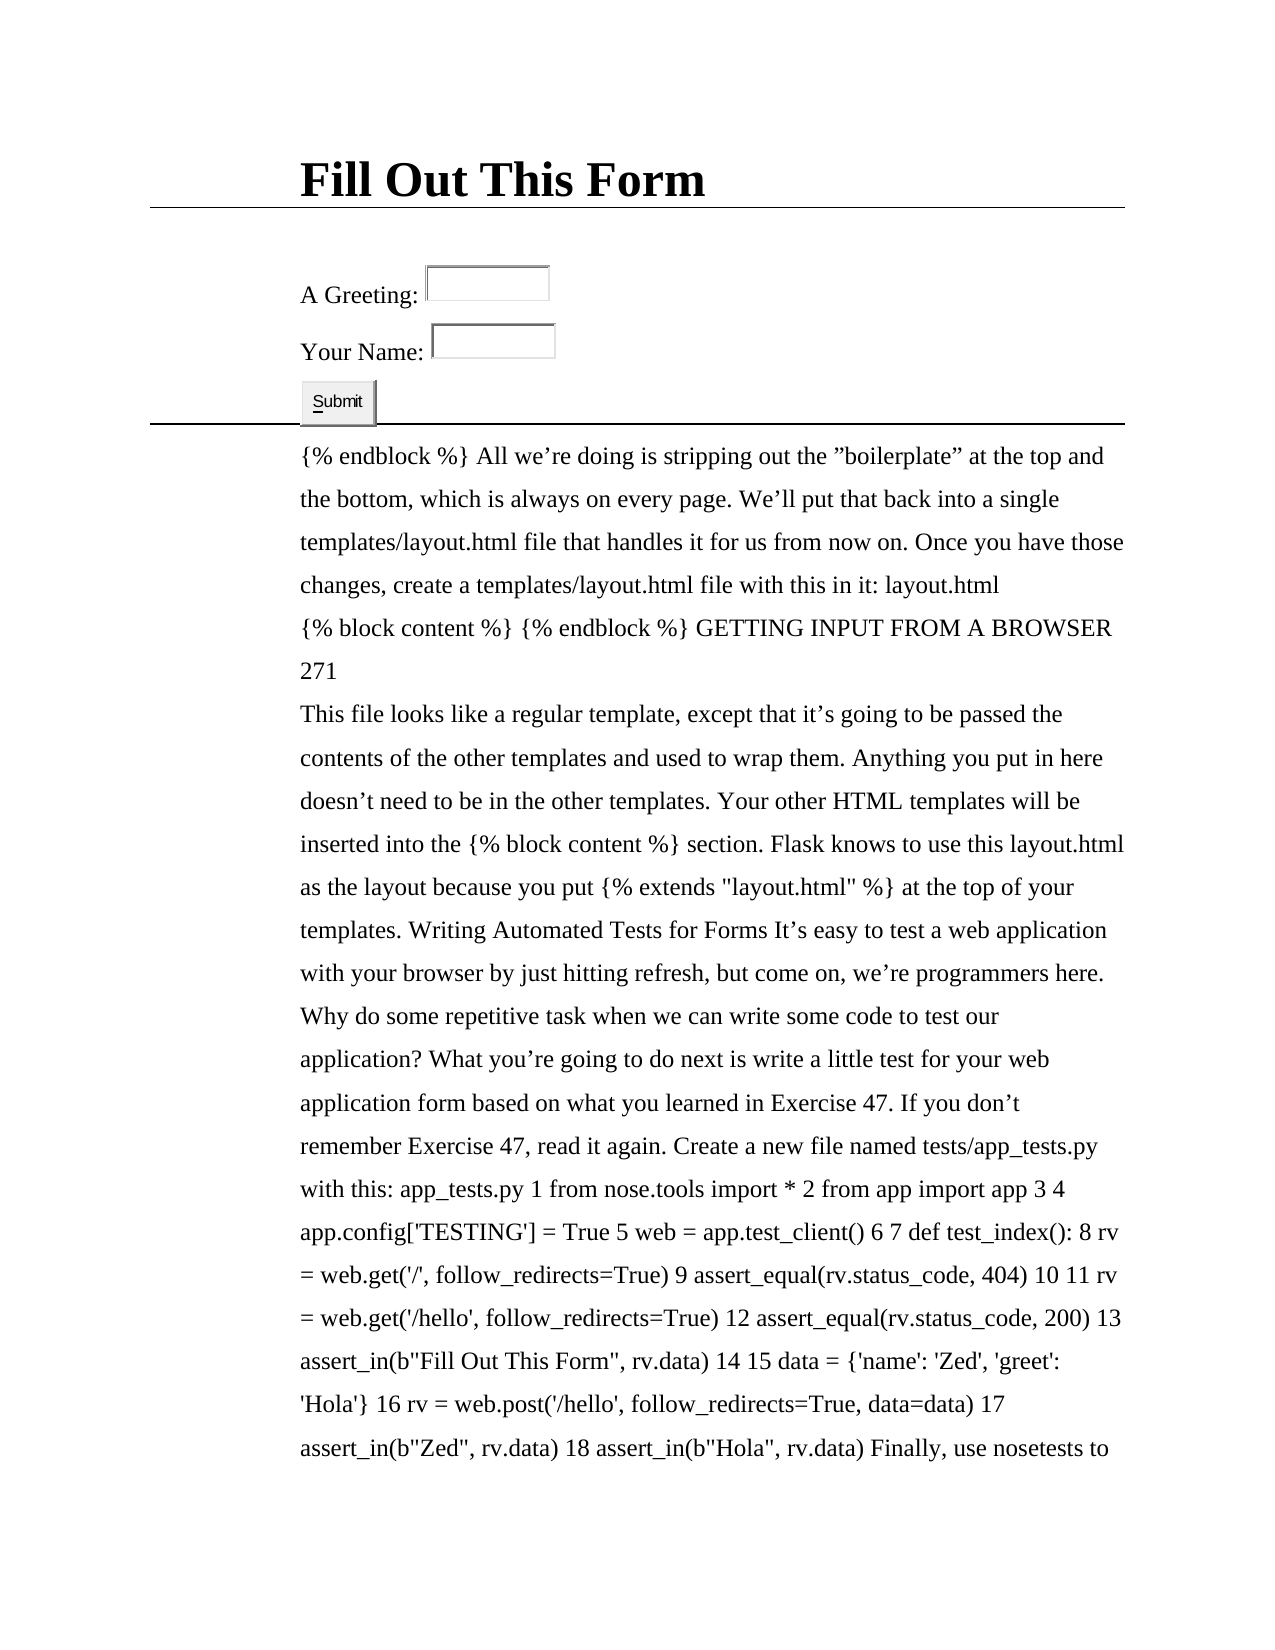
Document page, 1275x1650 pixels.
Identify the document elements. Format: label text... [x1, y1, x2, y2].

text {% endblock %} All we’re doing is stripping out the ”boilerplate” at the top and the bottom, which is always on every page. We’ll put that back into a single templates/layout.html file that handles it for us from now on. Once you have those changes, create a templates/layout.html file with this in it: layout.html [300, 441, 1125, 599]
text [300, 699, 1125, 1461]
text A Greeting: Your Name: [300, 265, 1125, 423]
text Fill Out This Form [300, 150, 1125, 207]
text {% block content %} {% endblock %} GETTING INPUT FROM A BROWSER 271 [300, 613, 1125, 685]
